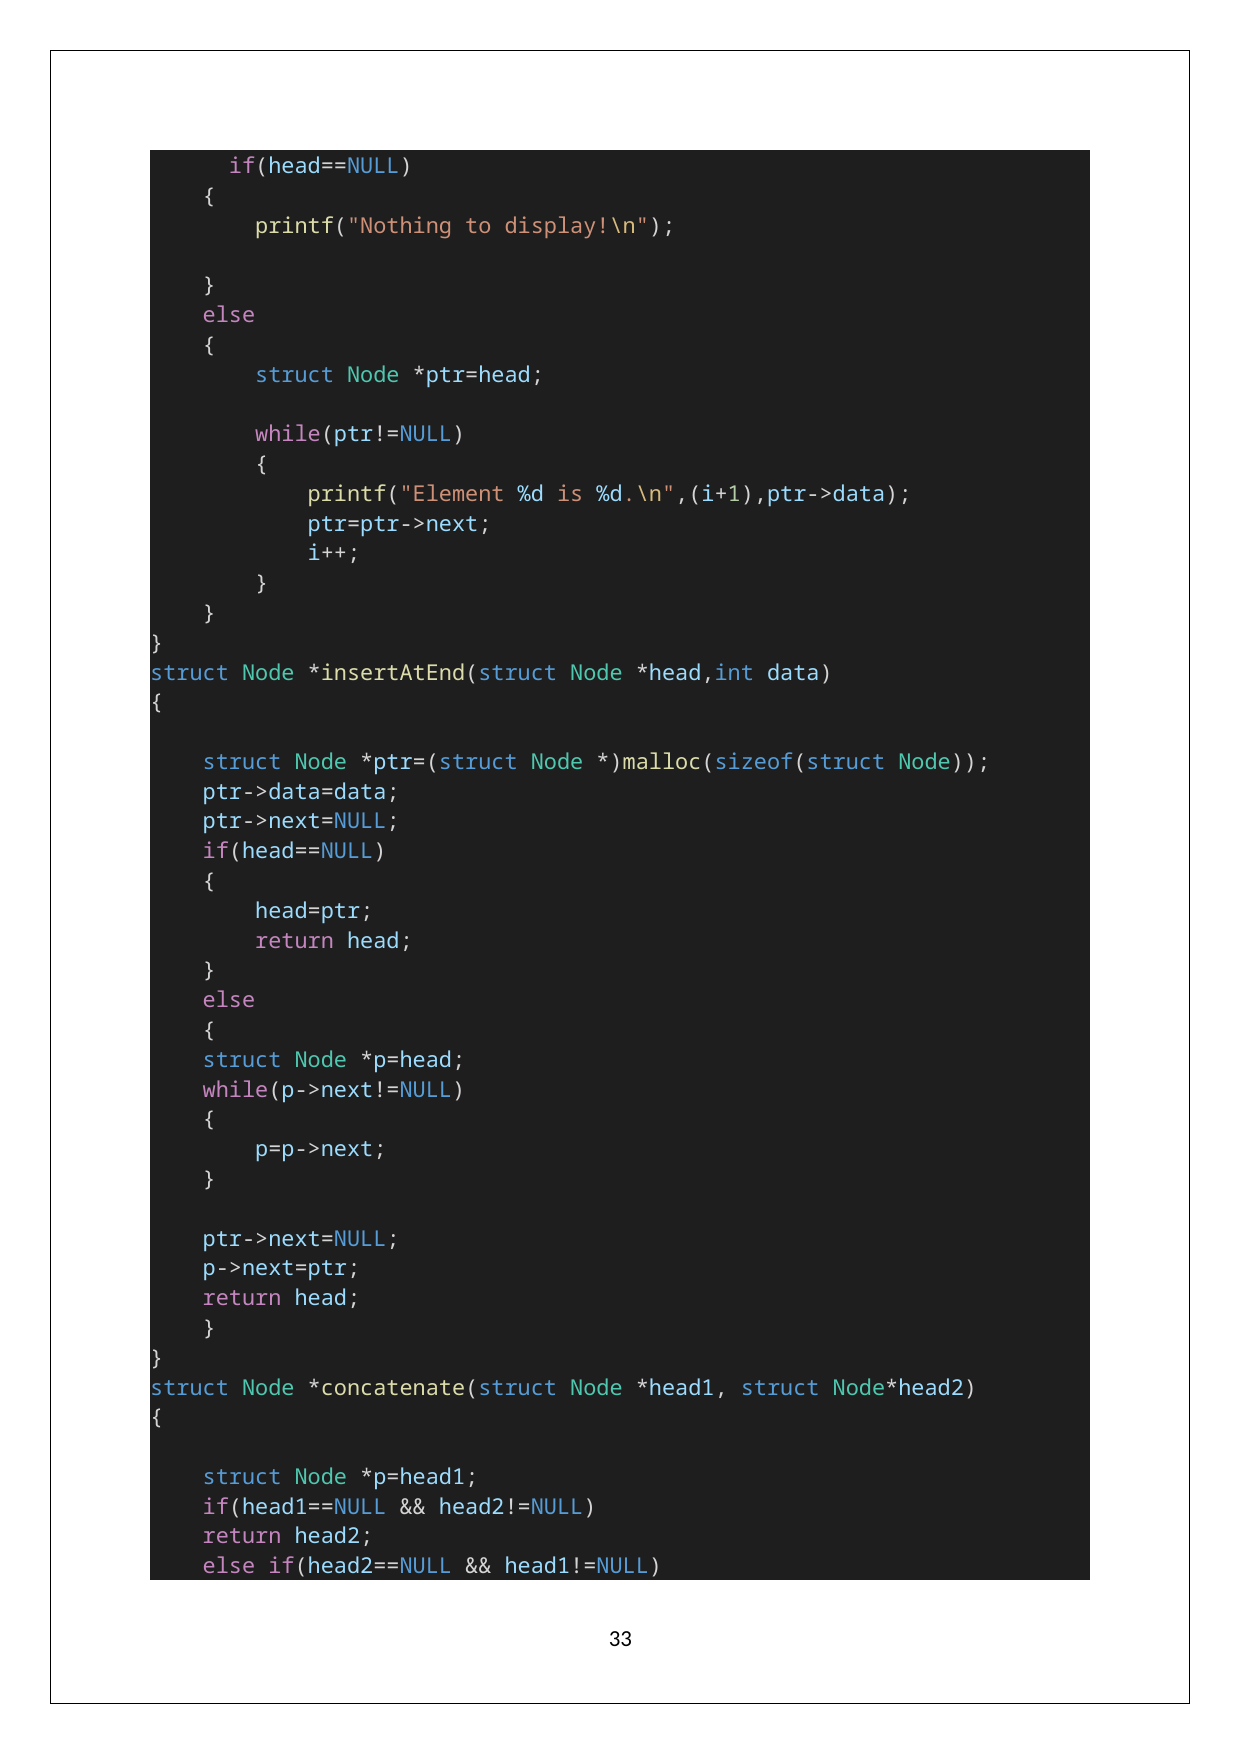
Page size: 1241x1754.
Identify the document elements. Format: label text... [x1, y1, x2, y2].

text else [150, 984, 1090, 1014]
text struct Node *insertAtEnd(struct Node *head,int data) [150, 656, 1090, 686]
text { [150, 1401, 1090, 1431]
text return head; [150, 924, 1090, 954]
text printf("Nothing to display!\n"); [150, 209, 1090, 239]
text { [150, 329, 1090, 358]
text { [150, 686, 1090, 716]
text ptr->data=data; [150, 776, 1090, 805]
text return head2; [150, 1520, 1090, 1550]
text while(p->next!=NULL) [150, 1073, 1090, 1103]
text struct Node *p=head; [150, 1044, 1090, 1073]
text ptr->next=NULL; [150, 1222, 1090, 1252]
text i++; [150, 537, 1090, 567]
text else if(head2==NULL && head1!=NULL) [150, 1550, 1090, 1580]
text } [150, 597, 1090, 627]
text if(head==NULL) [150, 835, 1090, 865]
text printf("Element %d is %d.\n",(i+1),ptr->data); [150, 478, 1090, 507]
text { [150, 1014, 1090, 1044]
text struct Node *p=head1; [150, 1461, 1090, 1491]
text p->next=ptr; [150, 1252, 1090, 1282]
text p=p->next; [150, 1133, 1090, 1163]
text while(ptr!=NULL) [150, 418, 1090, 448]
text struct Node *ptr=(struct Node *)malloc(sizeof(struct Node)); [150, 746, 1090, 776]
text return head; [150, 1282, 1090, 1312]
text ptr=ptr->next; [150, 507, 1090, 537]
text { [150, 180, 1090, 209]
text { [150, 448, 1090, 478]
text struct Node *ptr=head; [150, 358, 1090, 388]
text { [150, 865, 1090, 895]
text } [150, 269, 1090, 299]
text } [150, 1312, 1090, 1342]
text if(head==NULL) [150, 150, 1090, 180]
text } [150, 1163, 1090, 1193]
text } [150, 954, 1090, 984]
text head=ptr; [150, 895, 1090, 924]
text ptr->next=NULL; [150, 805, 1090, 835]
text else [150, 299, 1090, 329]
text struct Node *concatenate(struct Node *head1, struct Node*head2) [150, 1371, 1090, 1401]
text if(head1==NULL && head2!=NULL) [150, 1491, 1090, 1520]
text } [150, 1342, 1090, 1371]
text { [150, 1103, 1090, 1133]
text } [150, 627, 1090, 656]
text } [150, 567, 1090, 597]
